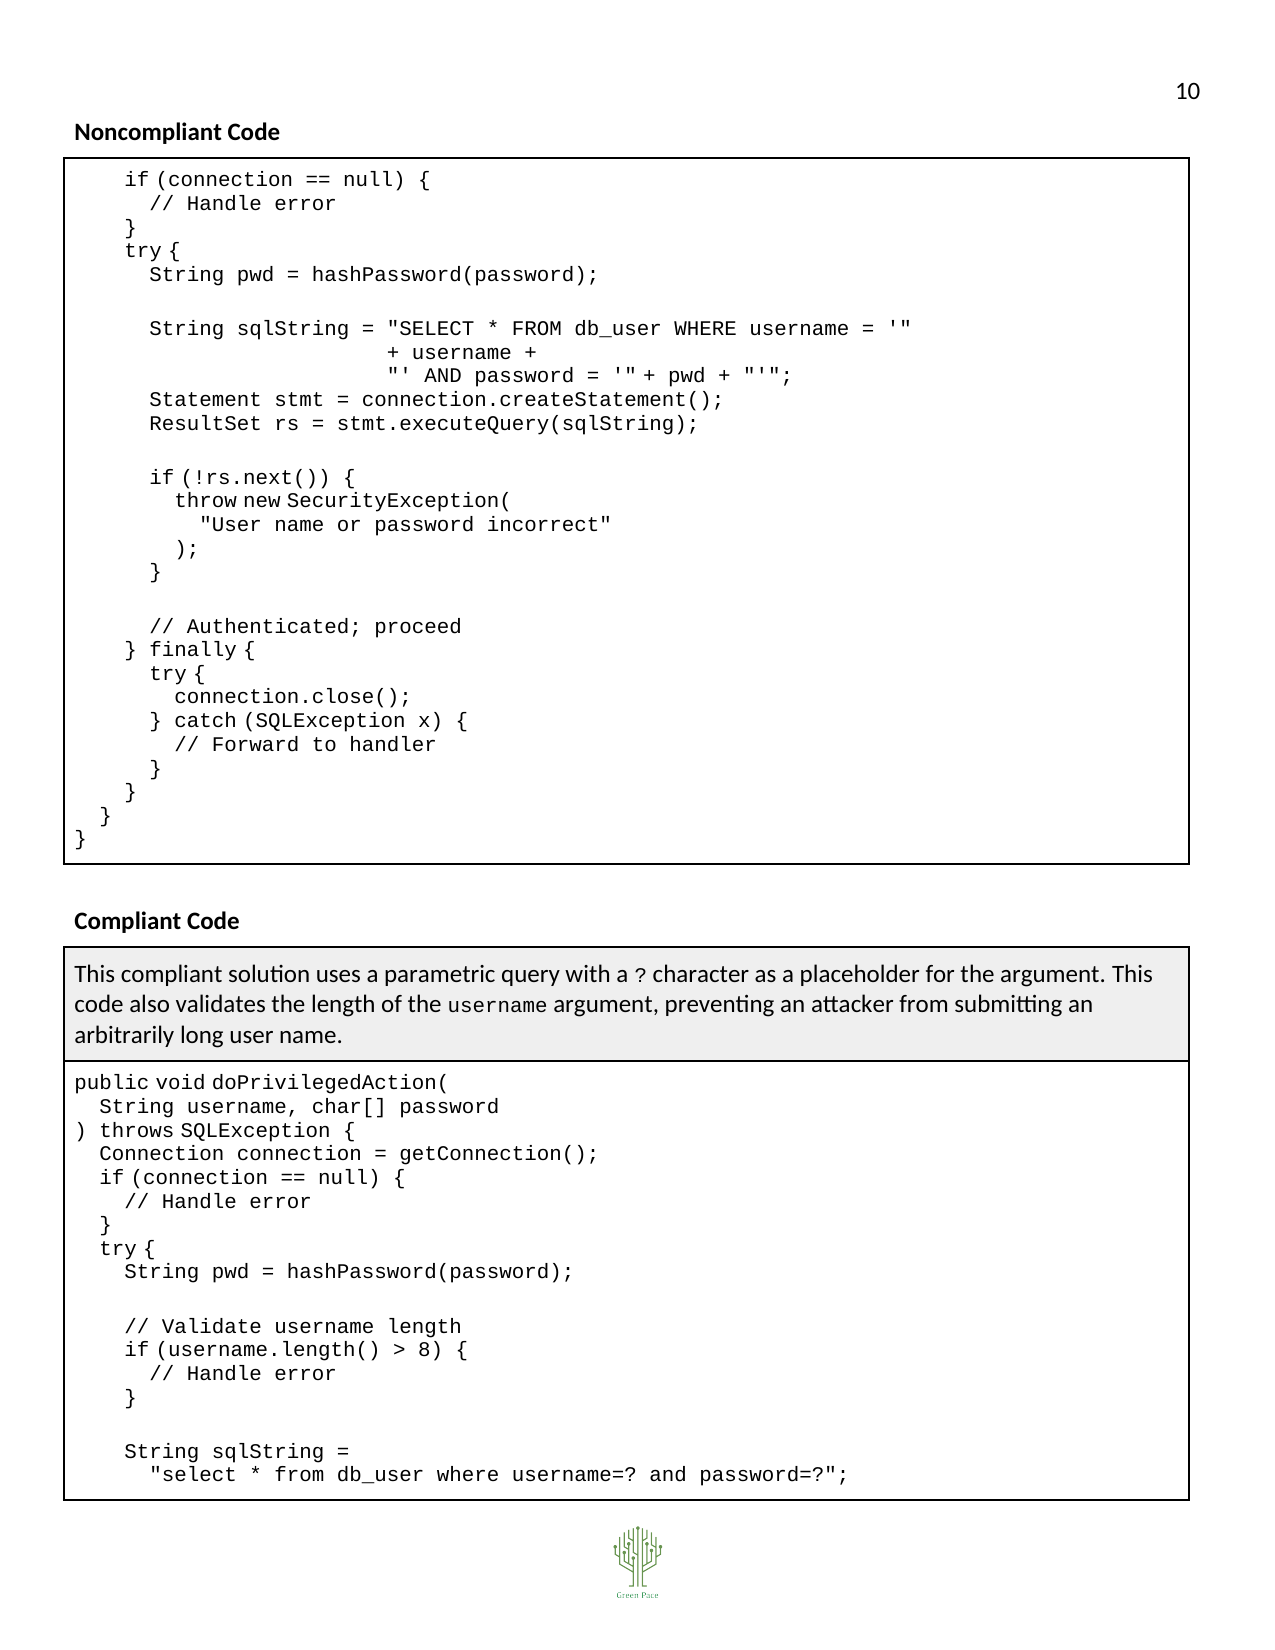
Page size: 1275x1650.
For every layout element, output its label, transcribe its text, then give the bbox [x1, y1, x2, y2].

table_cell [65, 159, 1188, 862]
picture [605, 1521, 670, 1606]
table_header Noncompliant Code [64, 106, 1189, 157]
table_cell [65, 1062, 1188, 1498]
table_header Compliant Code [64, 895, 1189, 946]
table_cell This compliant solution uses a parametric query with a ? character as a placeholder for the argument. This code also validates the length of the username argument, preventing an attacker from submitting an arbitrarily long user name. [65, 948, 1188, 1060]
